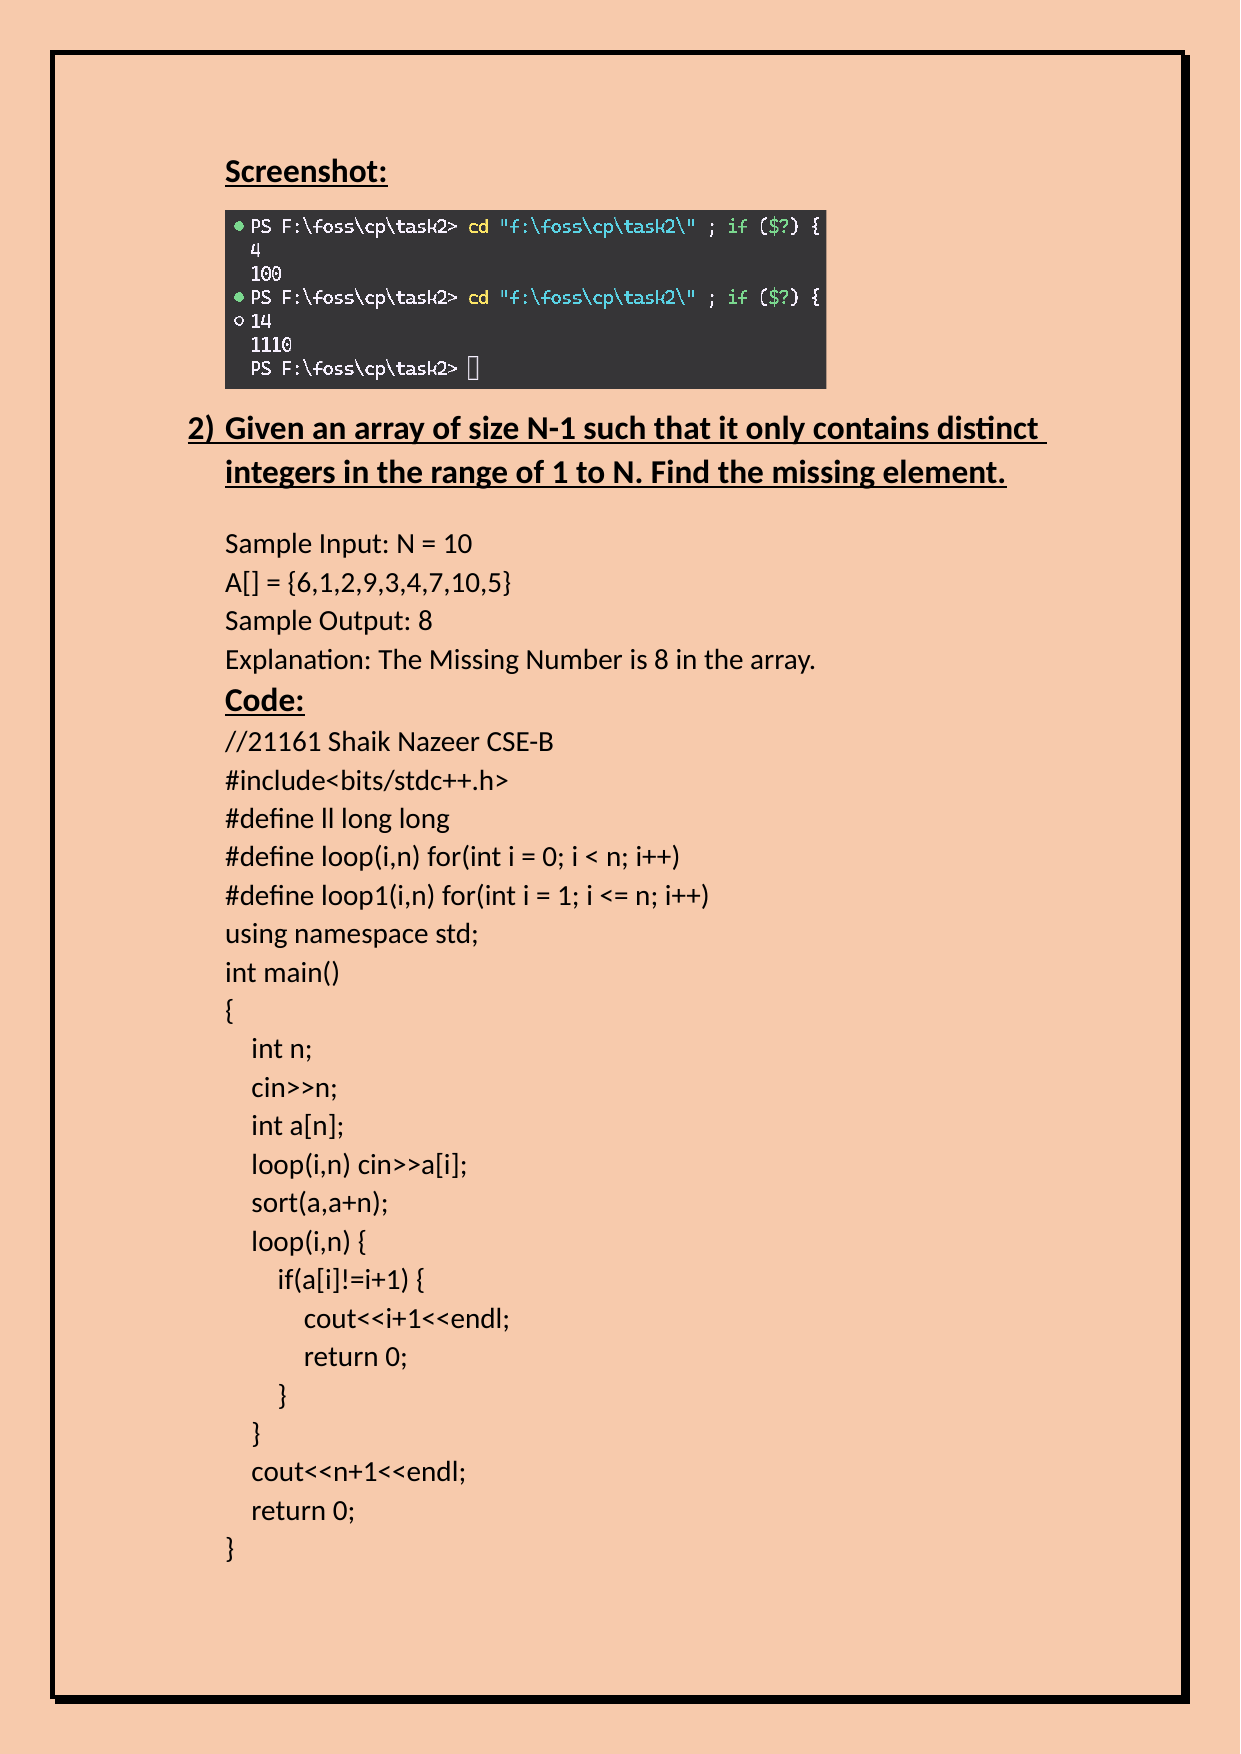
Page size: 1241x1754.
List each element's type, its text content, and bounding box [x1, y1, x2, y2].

list Code: [225, 679, 1086, 720]
text Screenshot: [150, 150, 1086, 191]
list int a[n]; [225, 1107, 1086, 1143]
list #define loop1(i,n) for(int i = 1; i <= n; i++) [225, 877, 1086, 912]
list Sample Input: N = 10 [225, 525, 1086, 561]
list //21161 Shaik Nazeer CSE-B [225, 723, 1086, 759]
list loop(i,n) { [225, 1223, 1086, 1258]
list using namespace std; [225, 915, 1086, 951]
list cout<<i+1<<endl; [225, 1300, 1086, 1335]
list { [225, 992, 1086, 1028]
list #include<bits/stdc++.h> [225, 762, 1086, 797]
list cin>>n; [225, 1069, 1086, 1105]
list return 0; [225, 1492, 1086, 1527]
list int main() [225, 954, 1086, 989]
list } [225, 1377, 1086, 1412]
list return 0; [225, 1338, 1086, 1374]
picture [225, 210, 827, 389]
list Explanation: The Missing Number is 8 in the array. [225, 641, 1086, 676]
list Sample Output: 8 [225, 602, 1086, 638]
list #define loop(i,n) for(int i = 0; i < n; i++) [225, 838, 1086, 874]
list if(a[i]!=i+1) { [225, 1261, 1086, 1297]
list int n; [225, 1031, 1086, 1066]
list Given an array of size N-1 such that it only contains distinct integers in the range of 1 to N. Find the missing element. [187, 407, 1086, 492]
list loop(i,n) cin>>a[i]; [225, 1146, 1086, 1182]
list sort(a,a+n); [225, 1184, 1086, 1220]
list cout<<n+1<<endl; [225, 1453, 1086, 1489]
list } [225, 1415, 1086, 1451]
list #define ll long long [225, 800, 1086, 836]
list A[] = {6,1,2,9,3,4,7,10,5} [225, 564, 1086, 599]
list } [225, 1530, 1086, 1566]
